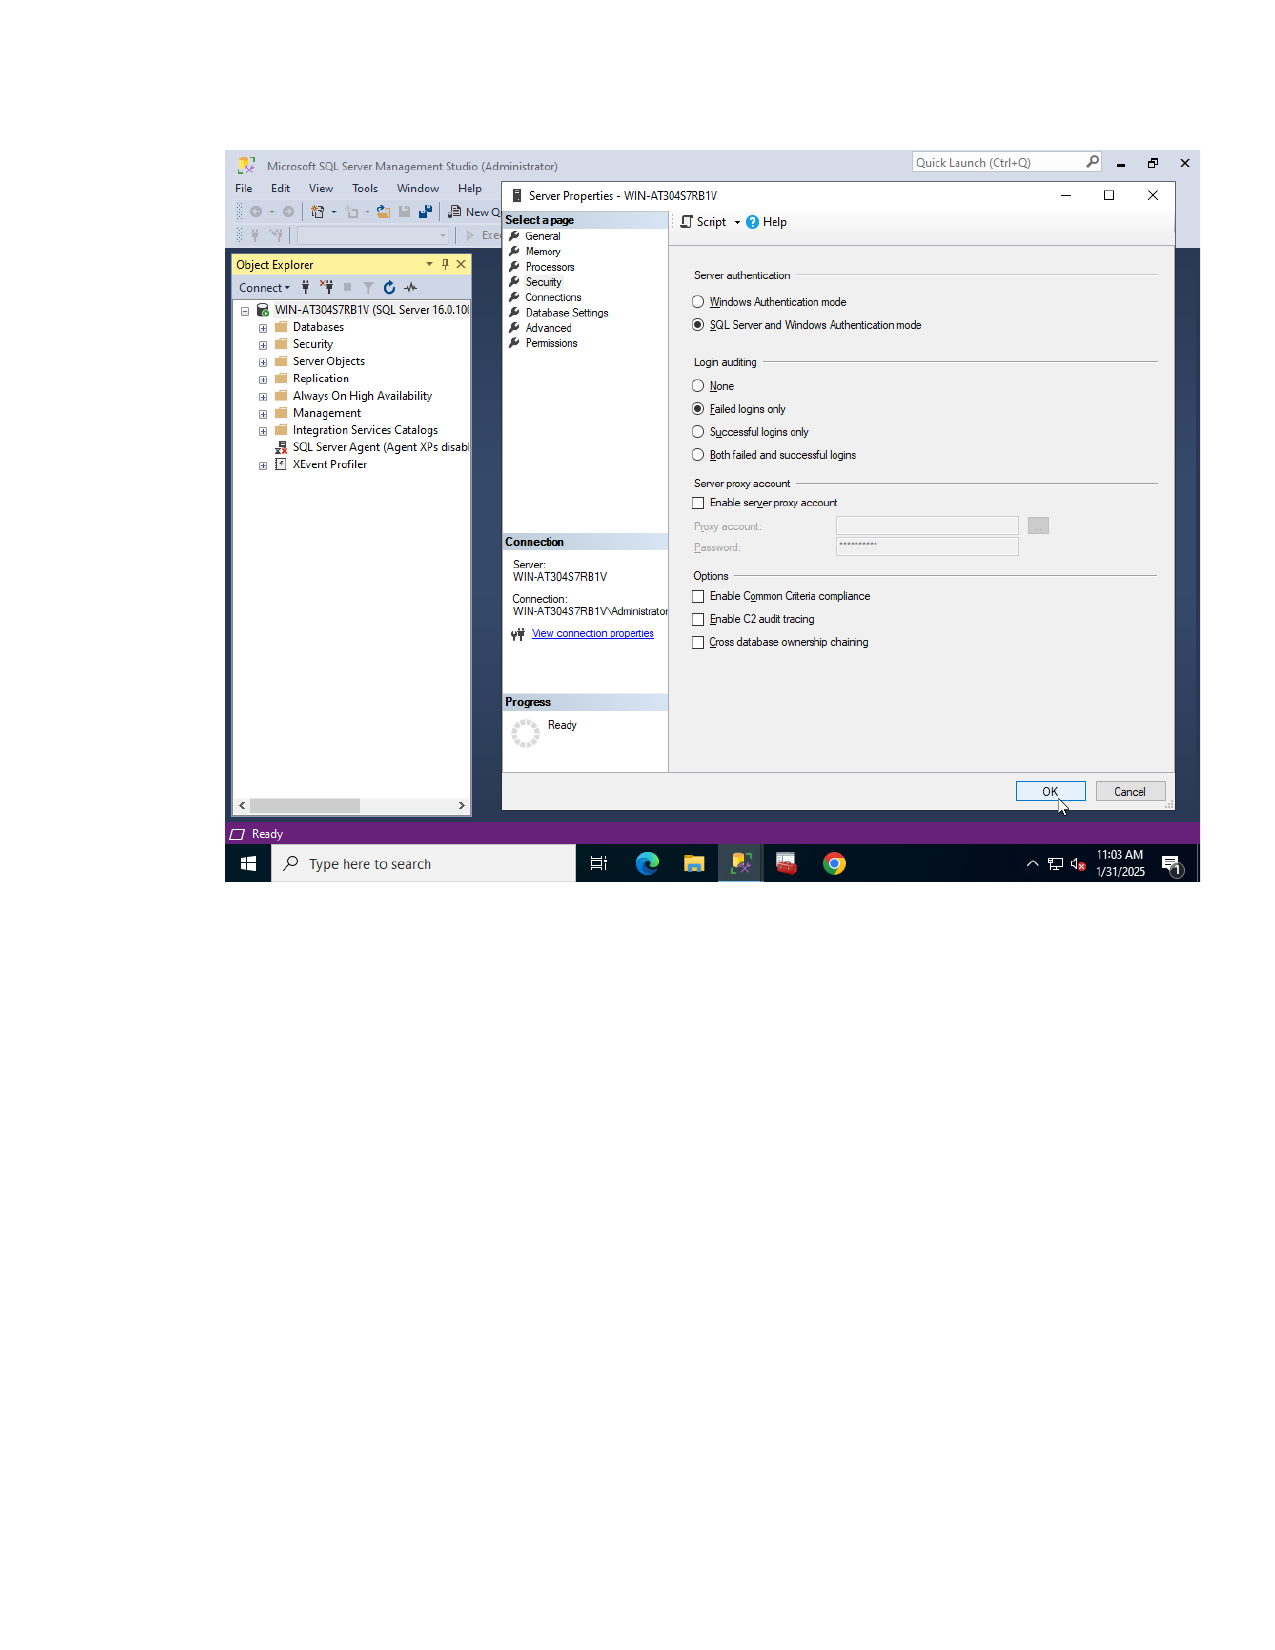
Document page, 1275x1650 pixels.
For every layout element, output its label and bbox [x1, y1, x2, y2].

picture [225, 150, 1200, 882]
